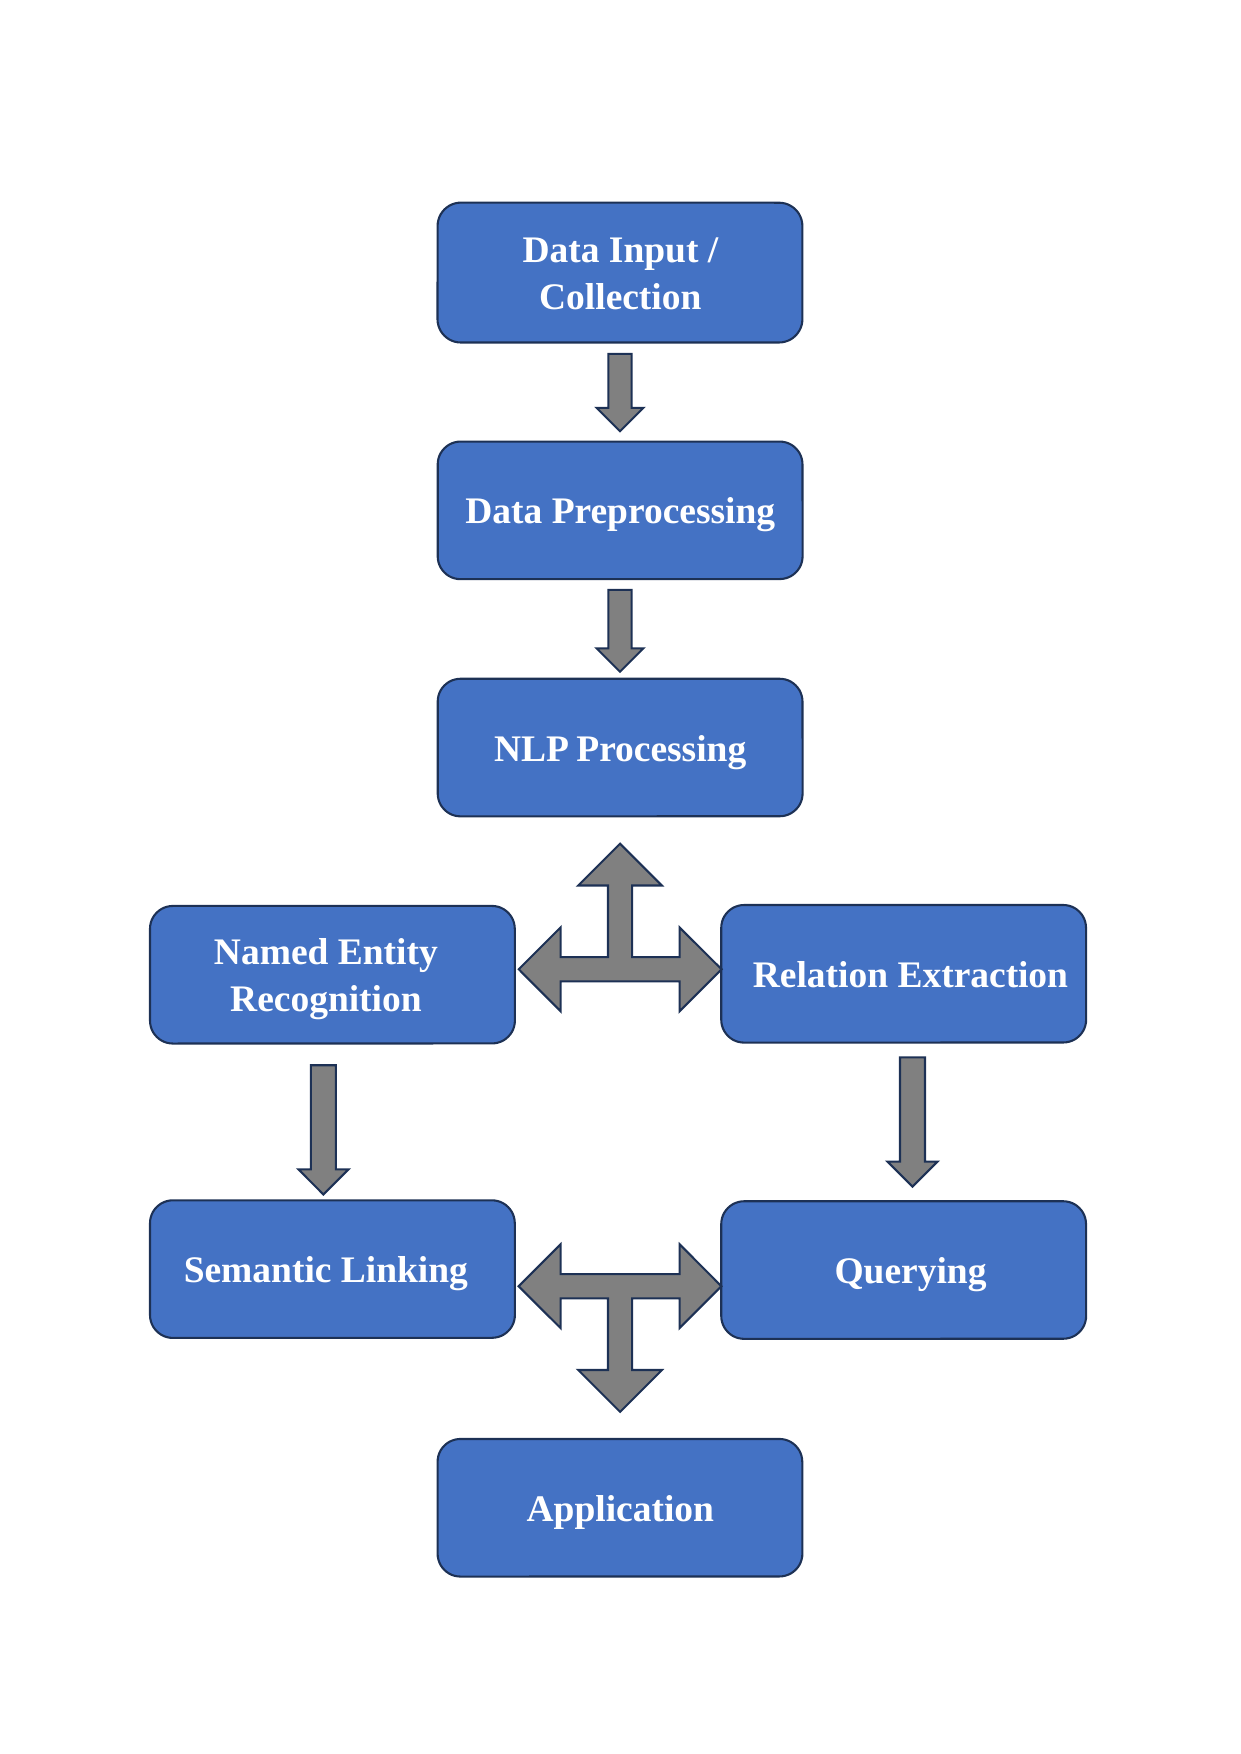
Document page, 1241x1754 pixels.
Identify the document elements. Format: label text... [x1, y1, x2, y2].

text CHAPTER IV [798, 1527, 1090, 1570]
text CHAPTER IV [150, 1527, 442, 1570]
